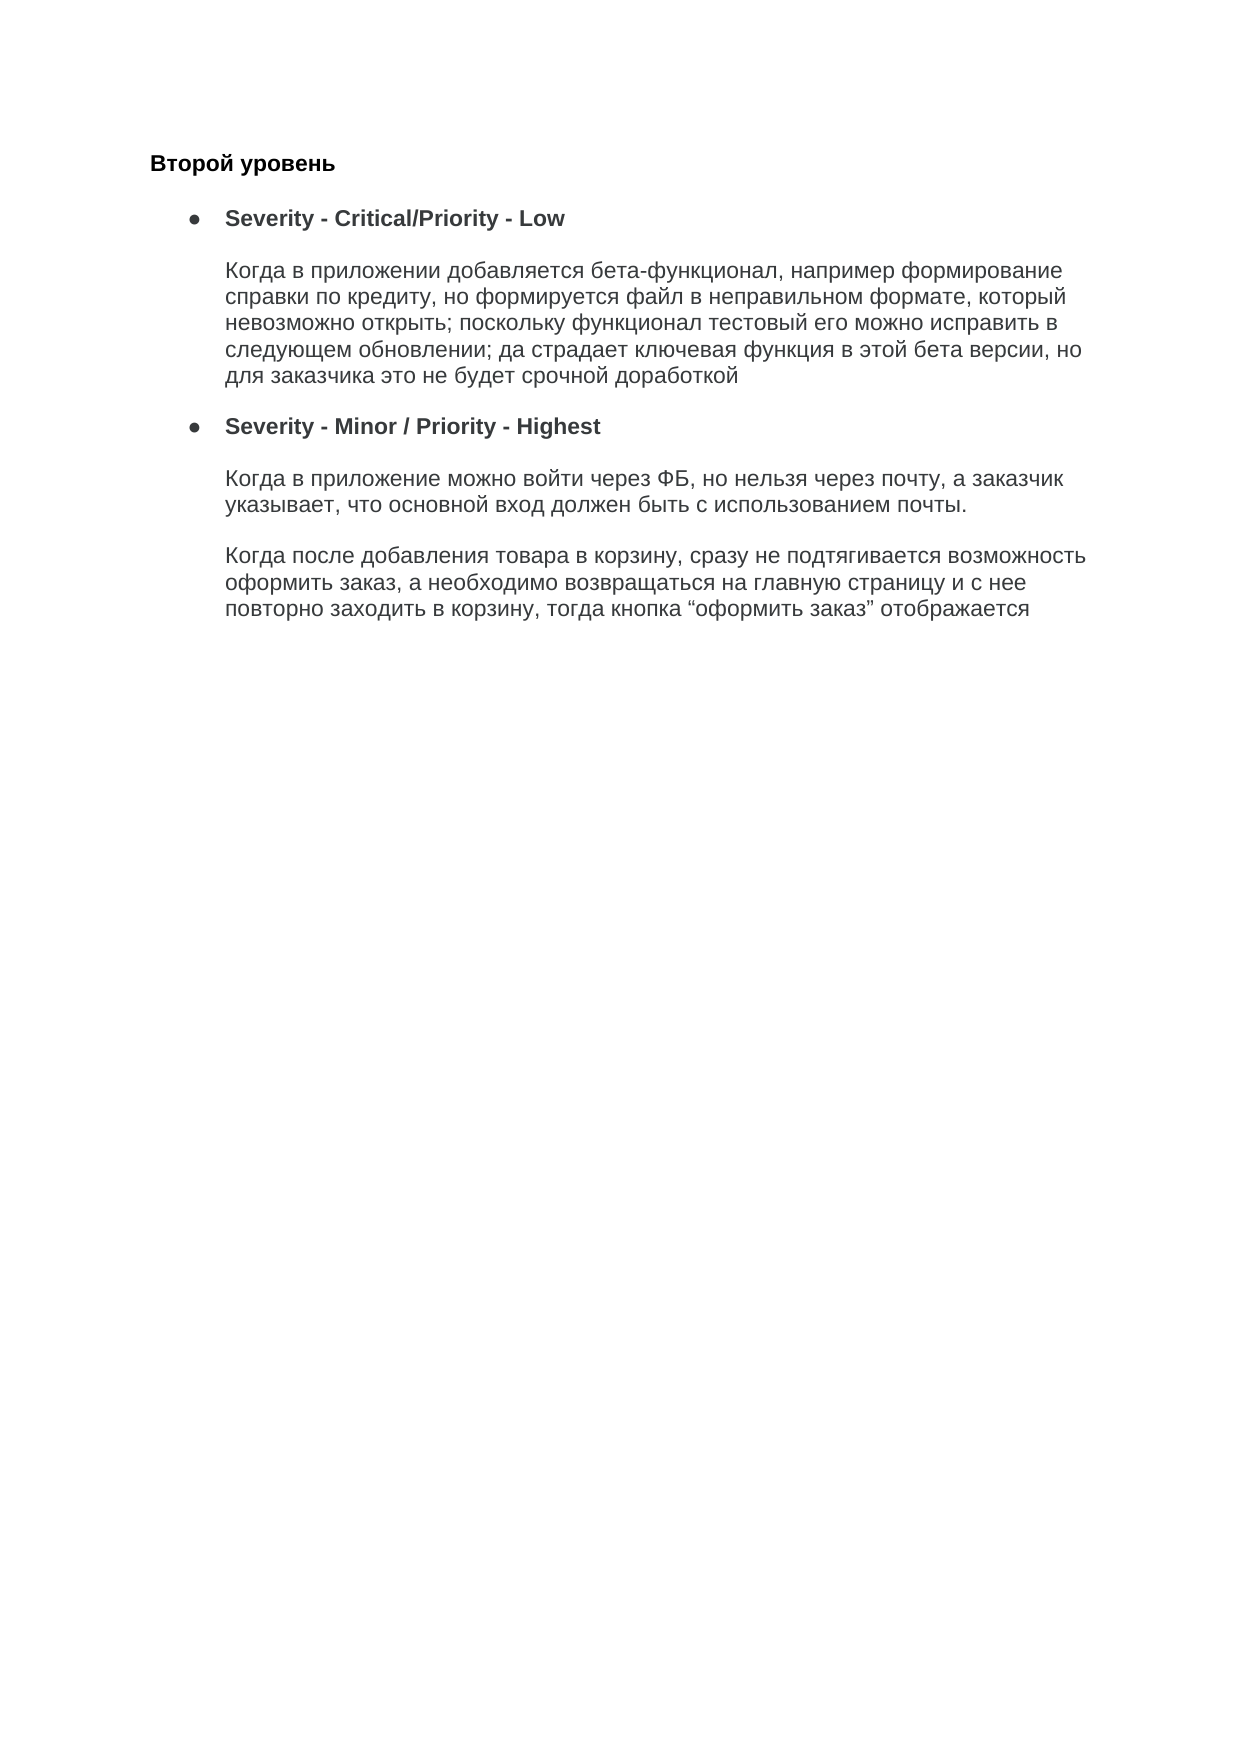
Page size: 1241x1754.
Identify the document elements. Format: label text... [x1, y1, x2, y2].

text Когда после добавления товара в корзину, сразу не подтягивается возможность оформить заказ, а необходимо возвращаться на главную страницу и с нее повторно заходить в корзину, тогда кнопка “оформить заказ” отображается [225, 542, 1090, 621]
text Когда в приложении добавляется бета-функционал, например формирование справки по кредиту, но формируется файл в неправильном формате, который невозможно открыть; поскольку функционал тестовый его можно исправить в следующем обновлении; да страдает ключевая функция в этой бета версии, но для заказчика это не будет срочной доработкой [225, 257, 1090, 388]
text Когда в приложение можно войти через ФБ, но нельзя через почту, а заказчик указывает, что основной вход должен быть с использованием почты. [225, 465, 1090, 517]
list Severity - Critical/Priority - Low [187, 205, 1090, 232]
list Severity - Minor / Priority - Highest [187, 413, 1090, 440]
text Второй уровень [150, 150, 1090, 176]
